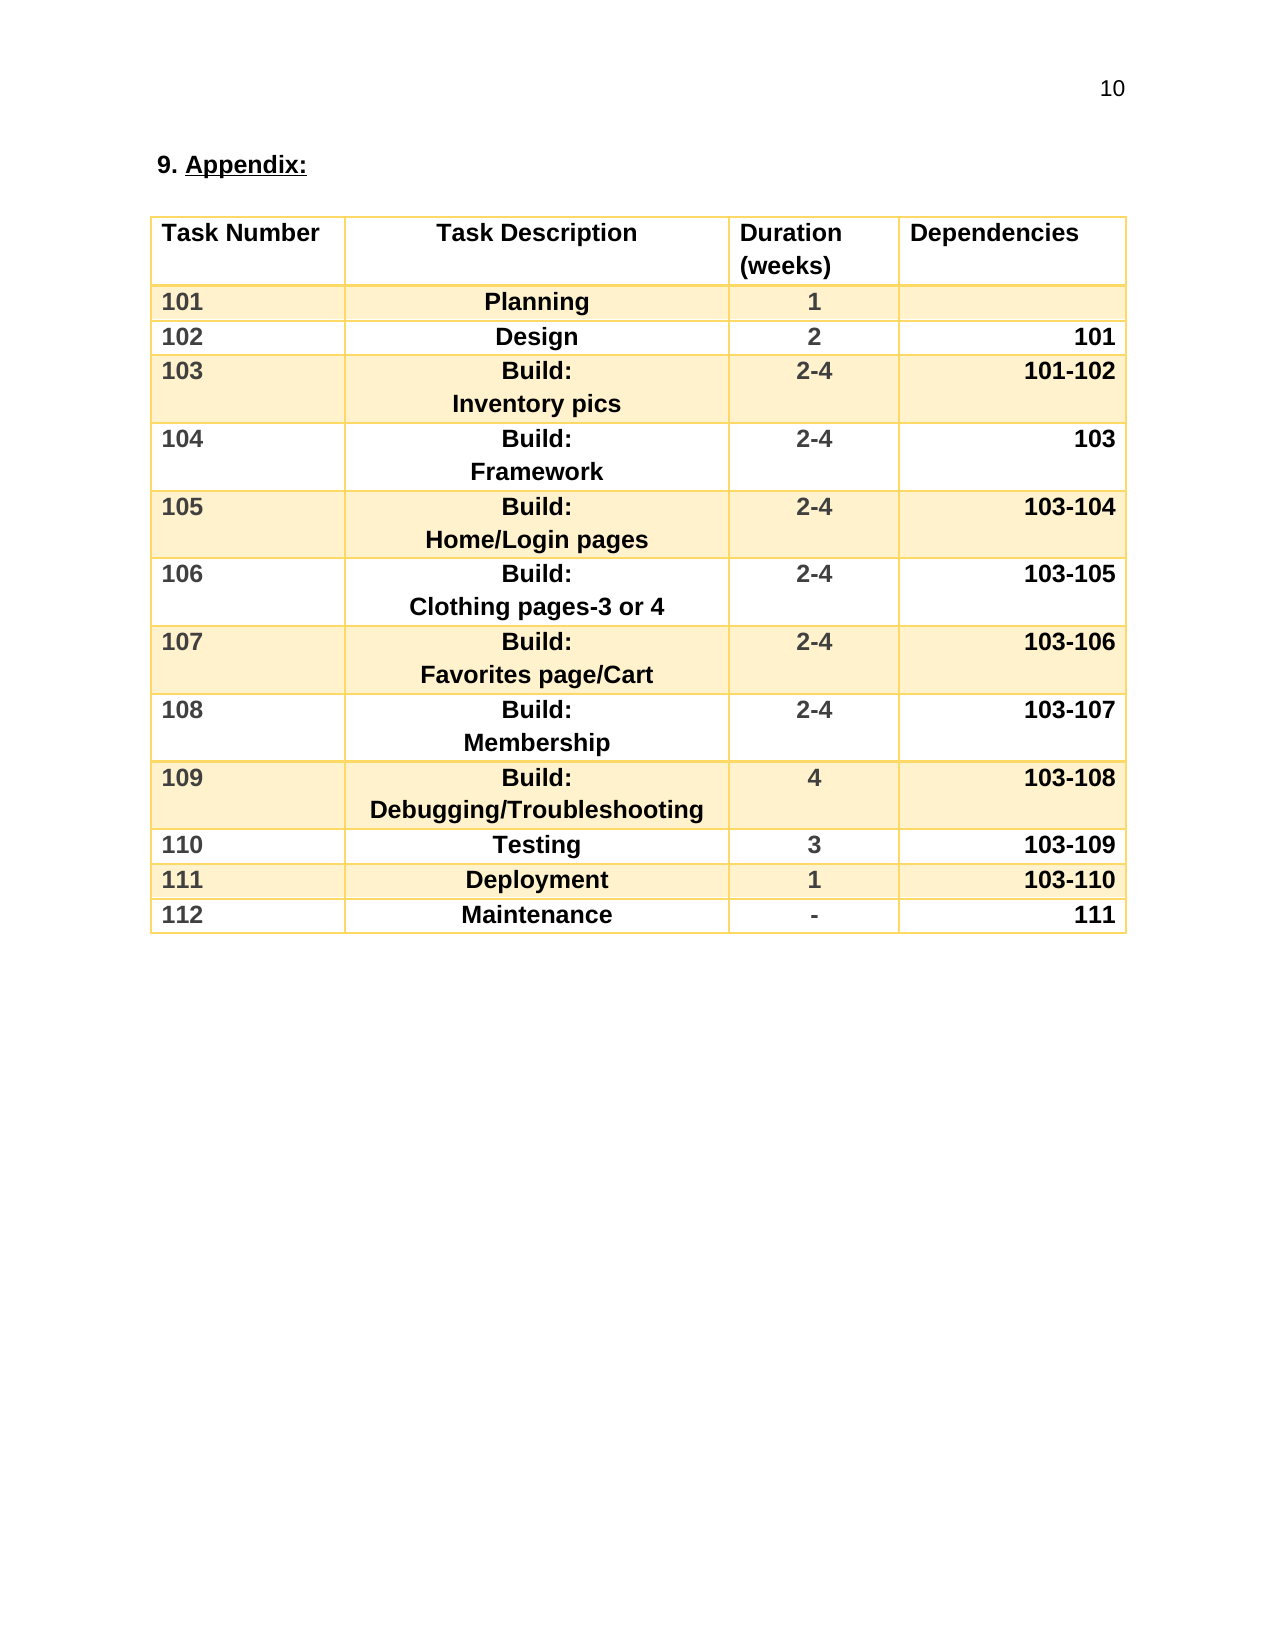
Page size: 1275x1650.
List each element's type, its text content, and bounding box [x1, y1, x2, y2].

table_header Task Description [346, 218, 728, 284]
table_cell 112 [152, 900, 344, 932]
table_cell 101 [900, 322, 1125, 354]
table_cell 108 [152, 695, 344, 760]
table_cell 103-109 [900, 830, 1125, 863]
table_cell Deployment [346, 865, 728, 897]
table_cell Testing [346, 830, 728, 863]
table_cell 104 [152, 424, 344, 489]
table_cell 111 [900, 900, 1125, 932]
table_cell 102 [152, 322, 344, 354]
table_cell Design [346, 322, 728, 354]
table_cell 2-4 [730, 356, 898, 422]
table_cell 2-4 [730, 424, 898, 489]
table_cell Planning [346, 287, 728, 319]
table_cell 3 [730, 830, 898, 863]
text 9. Appendix: [150, 150, 1125, 179]
table_cell Build: Membership [346, 695, 728, 760]
table_cell 107 [152, 627, 344, 693]
table_header Task Number [152, 218, 344, 284]
table_cell Build: Clothing pages-3 or 4 [346, 559, 728, 625]
table_cell 106 [152, 559, 344, 625]
table_cell 4 [730, 763, 898, 828]
table_cell Build: Framework [346, 424, 728, 489]
table_cell Build: Debugging/Troubleshooting [346, 763, 728, 828]
table_cell 1 [730, 287, 898, 319]
table_cell 110 [152, 830, 344, 863]
table_cell 101-102 [900, 356, 1125, 422]
table_cell 103-108 [900, 763, 1125, 828]
table_cell [900, 287, 1125, 319]
table_cell 103 [900, 424, 1125, 489]
table_cell 1 [730, 865, 898, 897]
table_cell - [730, 900, 898, 932]
table_cell 105 [152, 492, 344, 557]
table_cell Build: Inventory pics [346, 356, 728, 422]
table_cell 103-107 [900, 695, 1125, 760]
table_cell Build: Favorites page/Cart [346, 627, 728, 693]
table_cell 103-106 [900, 627, 1125, 693]
table_cell 101 [152, 287, 344, 319]
table_cell 2-4 [730, 492, 898, 557]
table_cell 2-4 [730, 627, 898, 693]
table_cell 103-105 [900, 559, 1125, 625]
table_header Dependencies [900, 218, 1125, 284]
table_cell 2-4 [730, 559, 898, 625]
table_cell Build: Home/Login pages [346, 492, 728, 557]
table_cell 2 [730, 322, 898, 354]
table_header Duration (weeks) [730, 218, 898, 284]
table_cell 103 [152, 356, 344, 422]
table_cell 109 [152, 763, 344, 828]
table_cell 111 [152, 865, 344, 897]
table_cell 2-4 [730, 695, 898, 760]
table_cell 103-110 [900, 865, 1125, 897]
table_cell 103-104 [900, 492, 1125, 557]
table_cell Maintenance [346, 900, 728, 932]
